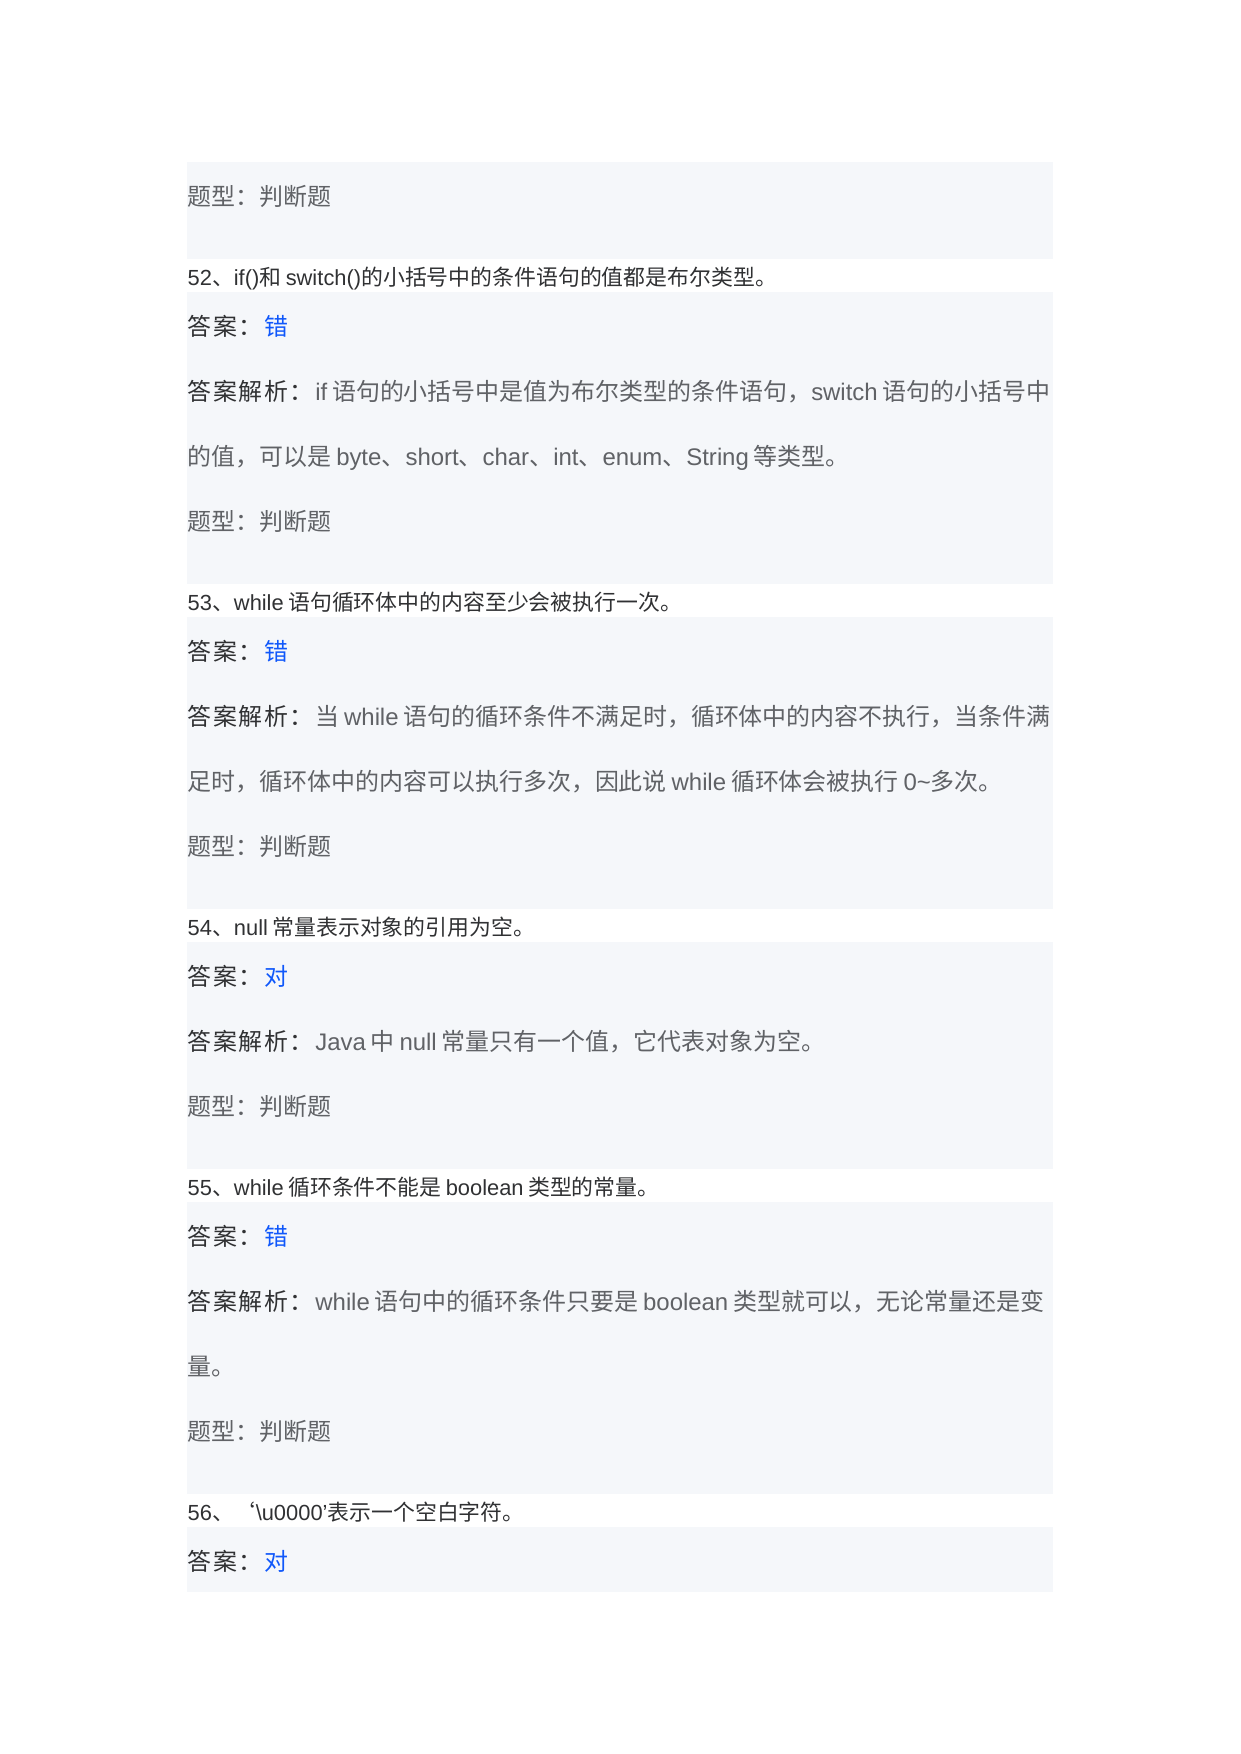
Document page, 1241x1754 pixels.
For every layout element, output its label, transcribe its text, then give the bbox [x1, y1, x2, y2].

text 答案解析：while语句中的循环条件只要是boolean类型就可以，无论常量还是变量。 [187, 1267, 1053, 1397]
text 答案：错 [187, 1202, 1053, 1267]
text 答案解析：Java中null常量只有一个值，它代表对象为空。 [187, 1007, 1053, 1072]
text 题型：判断题 [187, 812, 1053, 877]
text 答案：错 [187, 292, 1053, 357]
text 答案解析：当while语句的循环条件不满足时，循环体中的内容不执行，当条件满足时，循环体中的内容可以执行多次，因此说while循环体会被执行0~多次。 [187, 682, 1053, 812]
text 52、if()和switch()的小括号中的条件语句的值都是布尔类型。 [187, 259, 1053, 292]
text 答案：对 [187, 1527, 1053, 1592]
text 54、null常量表示对象的引用为空。 [187, 909, 1053, 942]
text 答案：错 [187, 617, 1053, 682]
text 答案解析：if语句的小括号中是值为布尔类型的条件语句，switch语句的小括号中的值，可以是byte、short、char、int、enum、String等类型。 [187, 357, 1053, 487]
text 答案：对 [187, 942, 1053, 1007]
text 题型：判断题 [187, 1397, 1053, 1462]
text 53、while语句循环体中的内容至少会被执行一次。 [187, 584, 1053, 617]
text 55、while循环条件不能是boolean类型的常量。 [187, 1169, 1053, 1202]
text 56、‘\u0000’表示一个空白字符。 [187, 1494, 1053, 1527]
text 题型：判断题 [187, 487, 1053, 552]
text 题型：判断题 [187, 1072, 1053, 1137]
text 题型：判断题 [187, 162, 1053, 227]
